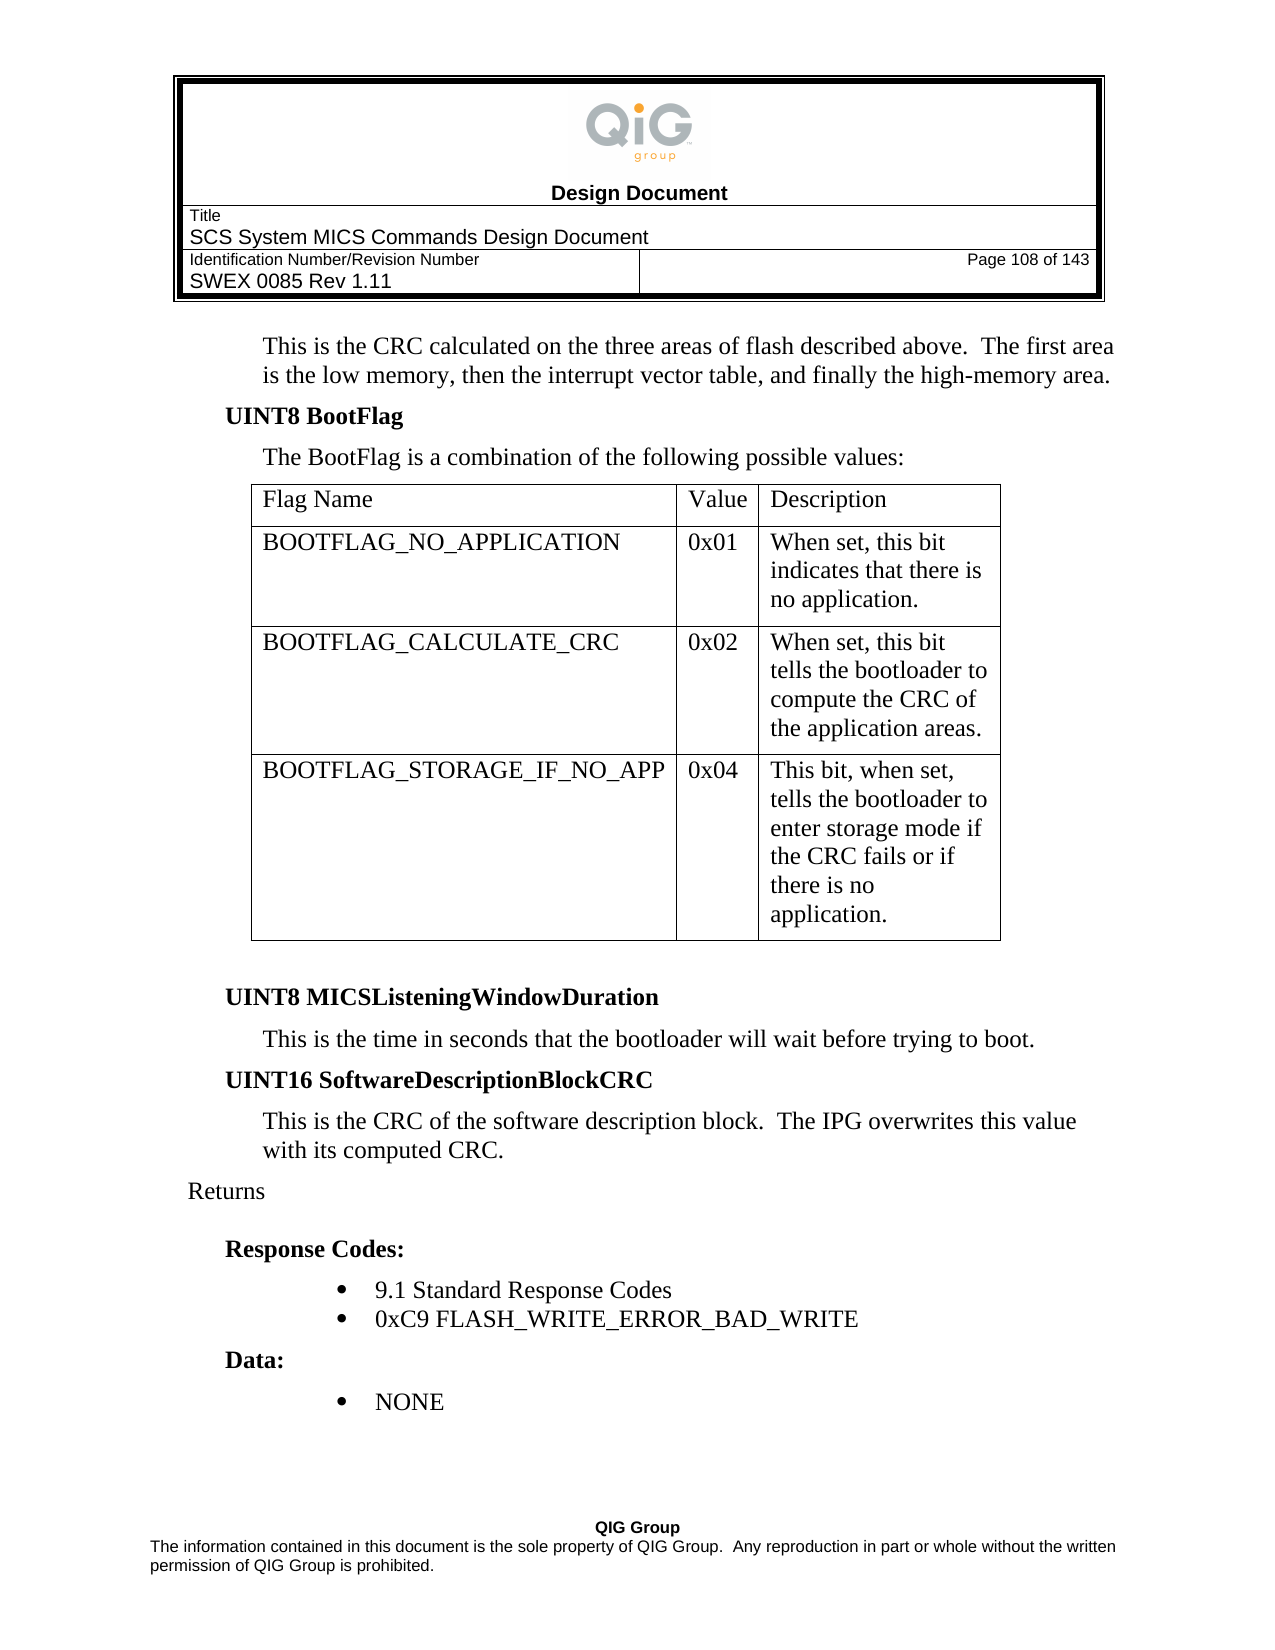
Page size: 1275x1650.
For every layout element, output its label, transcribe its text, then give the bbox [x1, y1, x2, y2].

text This is the time in seconds that the bootloader will wait before trying to boot. [262, 1024, 1125, 1052]
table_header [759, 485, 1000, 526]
text This is the CRC calculated on the three areas of flash described above. The first area is the low memory, then the interrupt vector table, and finally the high-memory area. [262, 331, 1125, 388]
text UINT16 SoftwareDescriptionBlockCRC [225, 1065, 1125, 1094]
text 9.1 Standard Response Codes [337, 1275, 1125, 1304]
text This is the CRC of the software description block. The IPG overwrites this value with its computed CRC. [262, 1106, 1125, 1164]
text 0xC9 FLASH_WRITE_ERROR_BAD_WRITE [337, 1304, 1125, 1333]
text NONE [337, 1387, 1125, 1415]
picture [567, 84, 711, 181]
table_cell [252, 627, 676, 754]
text Returns [187, 1176, 1125, 1205]
text UINT8 BootFlag [225, 401, 1125, 430]
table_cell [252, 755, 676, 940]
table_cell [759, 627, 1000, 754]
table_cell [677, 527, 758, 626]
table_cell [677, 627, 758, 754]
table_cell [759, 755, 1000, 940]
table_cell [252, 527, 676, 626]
text The BootFlag is a combination of the following possible values: [262, 442, 1125, 471]
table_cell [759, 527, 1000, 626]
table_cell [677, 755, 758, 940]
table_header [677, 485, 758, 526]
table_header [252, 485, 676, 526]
text Data: [225, 1345, 1125, 1374]
text UINT8 MICSListeningWindowDuration [225, 982, 1125, 1011]
text Response Codes: [225, 1234, 1125, 1263]
